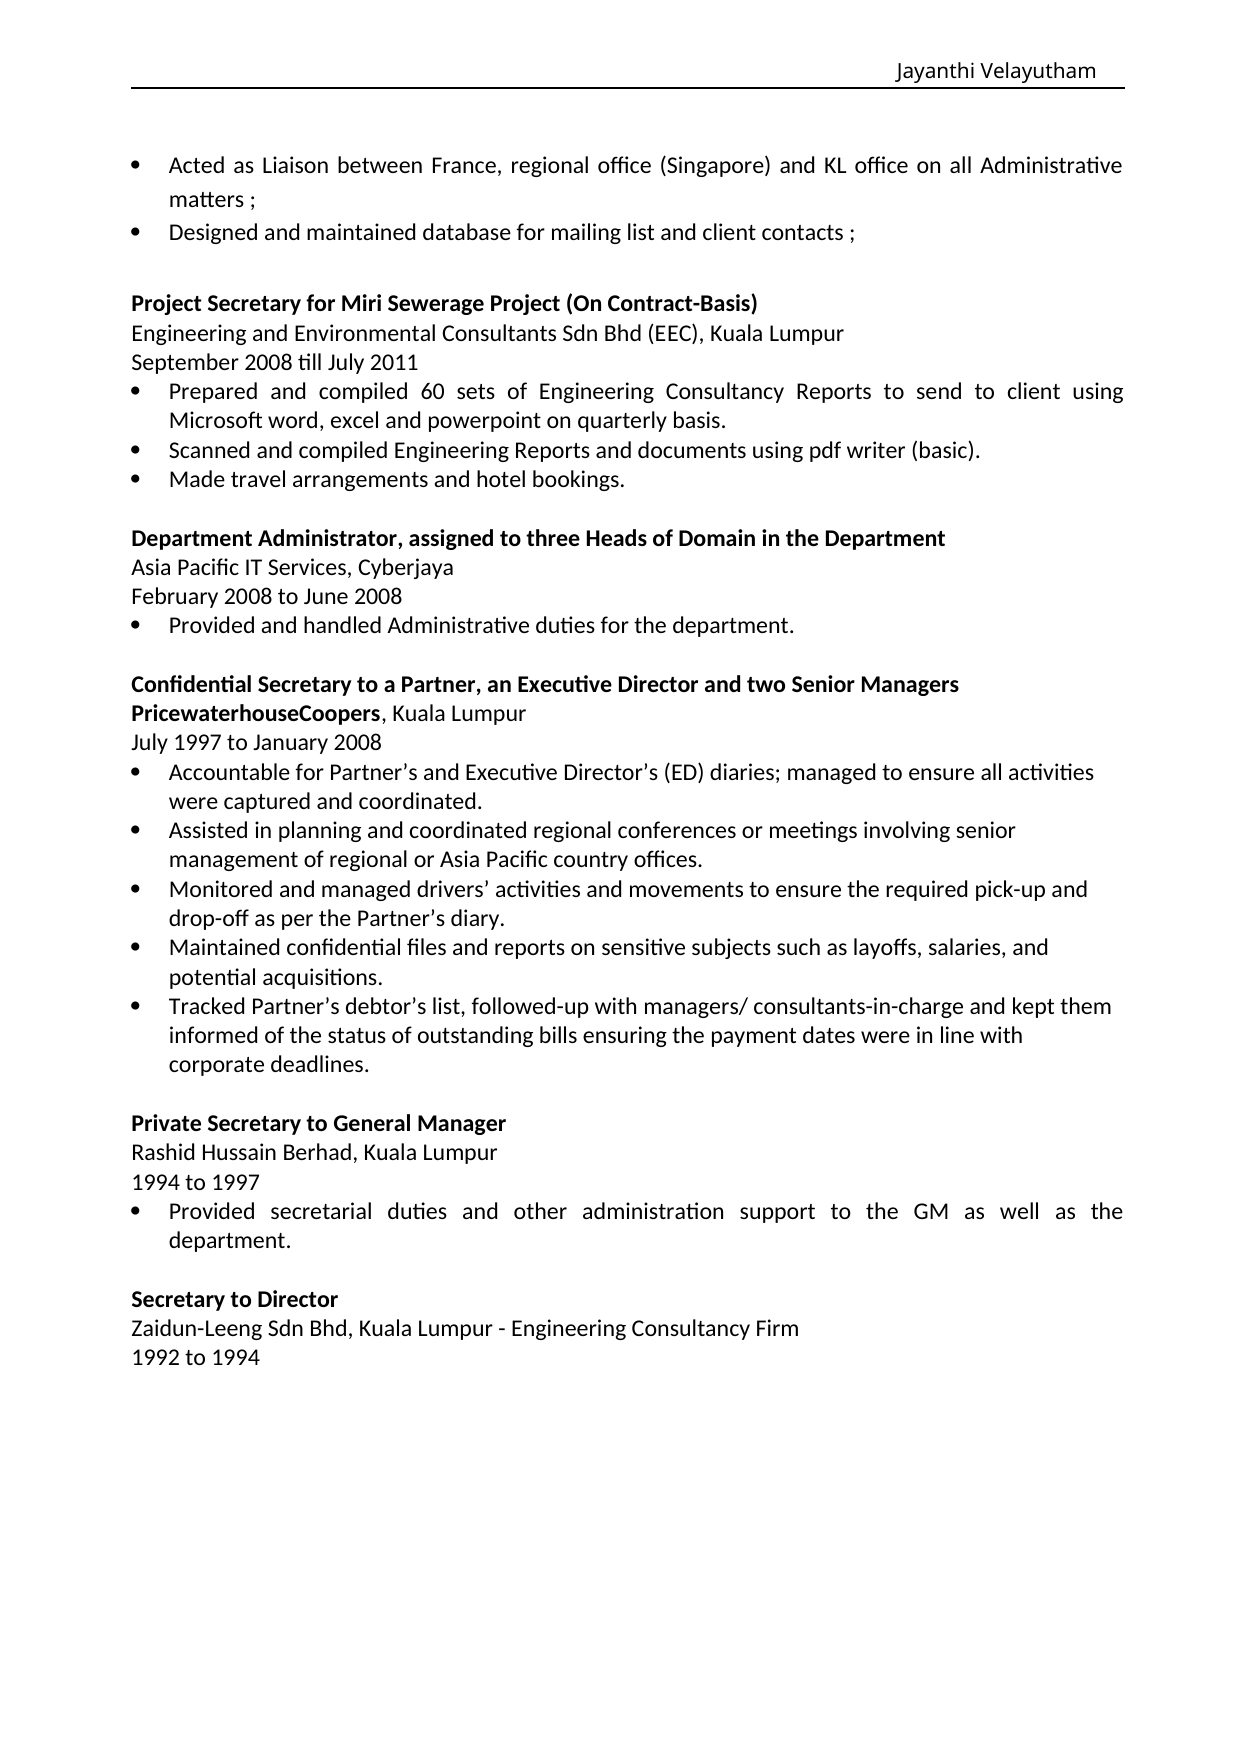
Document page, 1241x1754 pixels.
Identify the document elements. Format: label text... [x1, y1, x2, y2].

text Secretary to Director [131, 1284, 1125, 1313]
text Private Secretary to General Manager [131, 1108, 1125, 1137]
text 1992 to 1994 [131, 1342, 1125, 1371]
subtitle 1994 to 1997 [131, 1167, 1125, 1196]
subtitle Rashid Hussain Berhad, Kuala Lumpur [131, 1137, 1125, 1167]
list Provided secretarial duties and other administration support to the GM as well as the department. [131, 1196, 1125, 1254]
list Tracked Partner’s debtor’s list, followed-up with managers/ consultants-in-charge and kept them informed of the status of outstanding bills ensuring the payment dates were in line with corporate deadlines. [131, 991, 1125, 1079]
list Designed and maintained database for mailing list and client contacts ; [131, 217, 1125, 247]
text Confidential Secretary to a Partner, an Executive Director and two Senior Managers [131, 669, 1125, 698]
subtitle September 2008 till July 2011 [131, 347, 1125, 376]
list Scanned and compiled Engineering Reports and documents using pdf writer (basic). [131, 435, 1125, 464]
text Department Administrator, assigned to three Heads of Domain in the Department [131, 523, 1125, 552]
list Acted as Liaison between France, regional office (Singapore) and KL office on all Administrative matters ; [131, 150, 1125, 213]
subtitle PricewaterhouseCoopers, Kuala Lumpur [131, 698, 1125, 727]
list Assisted in planning and coordinated regional conferences or meetings involving senior management of regional or Asia Pacific country offices. [131, 815, 1125, 874]
text Project Secretary for Miri Sewerage Project (On Contract-Basis) [131, 288, 1125, 318]
list Made travel arrangements and hotel bookings. [131, 464, 1125, 493]
subtitle February 2008 to June 2008 [131, 581, 1125, 610]
subtitle Asia Pacific IT Services, Cyberjaya [131, 552, 1125, 581]
list Prepared and compiled 60 sets of Engineering Consultancy Reports to send to client using Microsoft word, excel and powerpoint on quarterly basis. [131, 376, 1125, 435]
subtitle July 1997 to January 2008 [131, 727, 1125, 757]
list Accountable for Partner’s and Executive Director’s (ED) diaries; managed to ensure all activities were captured and coordinated. [131, 757, 1125, 815]
subtitle Engineering and Environmental Consultants Sdn Bhd (EEC), Kuala Lumpur [131, 318, 1125, 347]
list Maintained confidential files and reports on sensitive subjects such as layoffs, salaries, and potential acquisitions. [131, 932, 1125, 991]
text Zaidun-Leeng Sdn Bhd, Kuala Lumpur - Engineering Consultancy Firm [131, 1313, 1125, 1342]
list Monitored and managed drivers’ activities and movements to ensure the required pick-up and drop-off as per the Partner’s diary. [131, 874, 1125, 932]
list Provided and handled Administrative duties for the department. [131, 610, 1125, 640]
